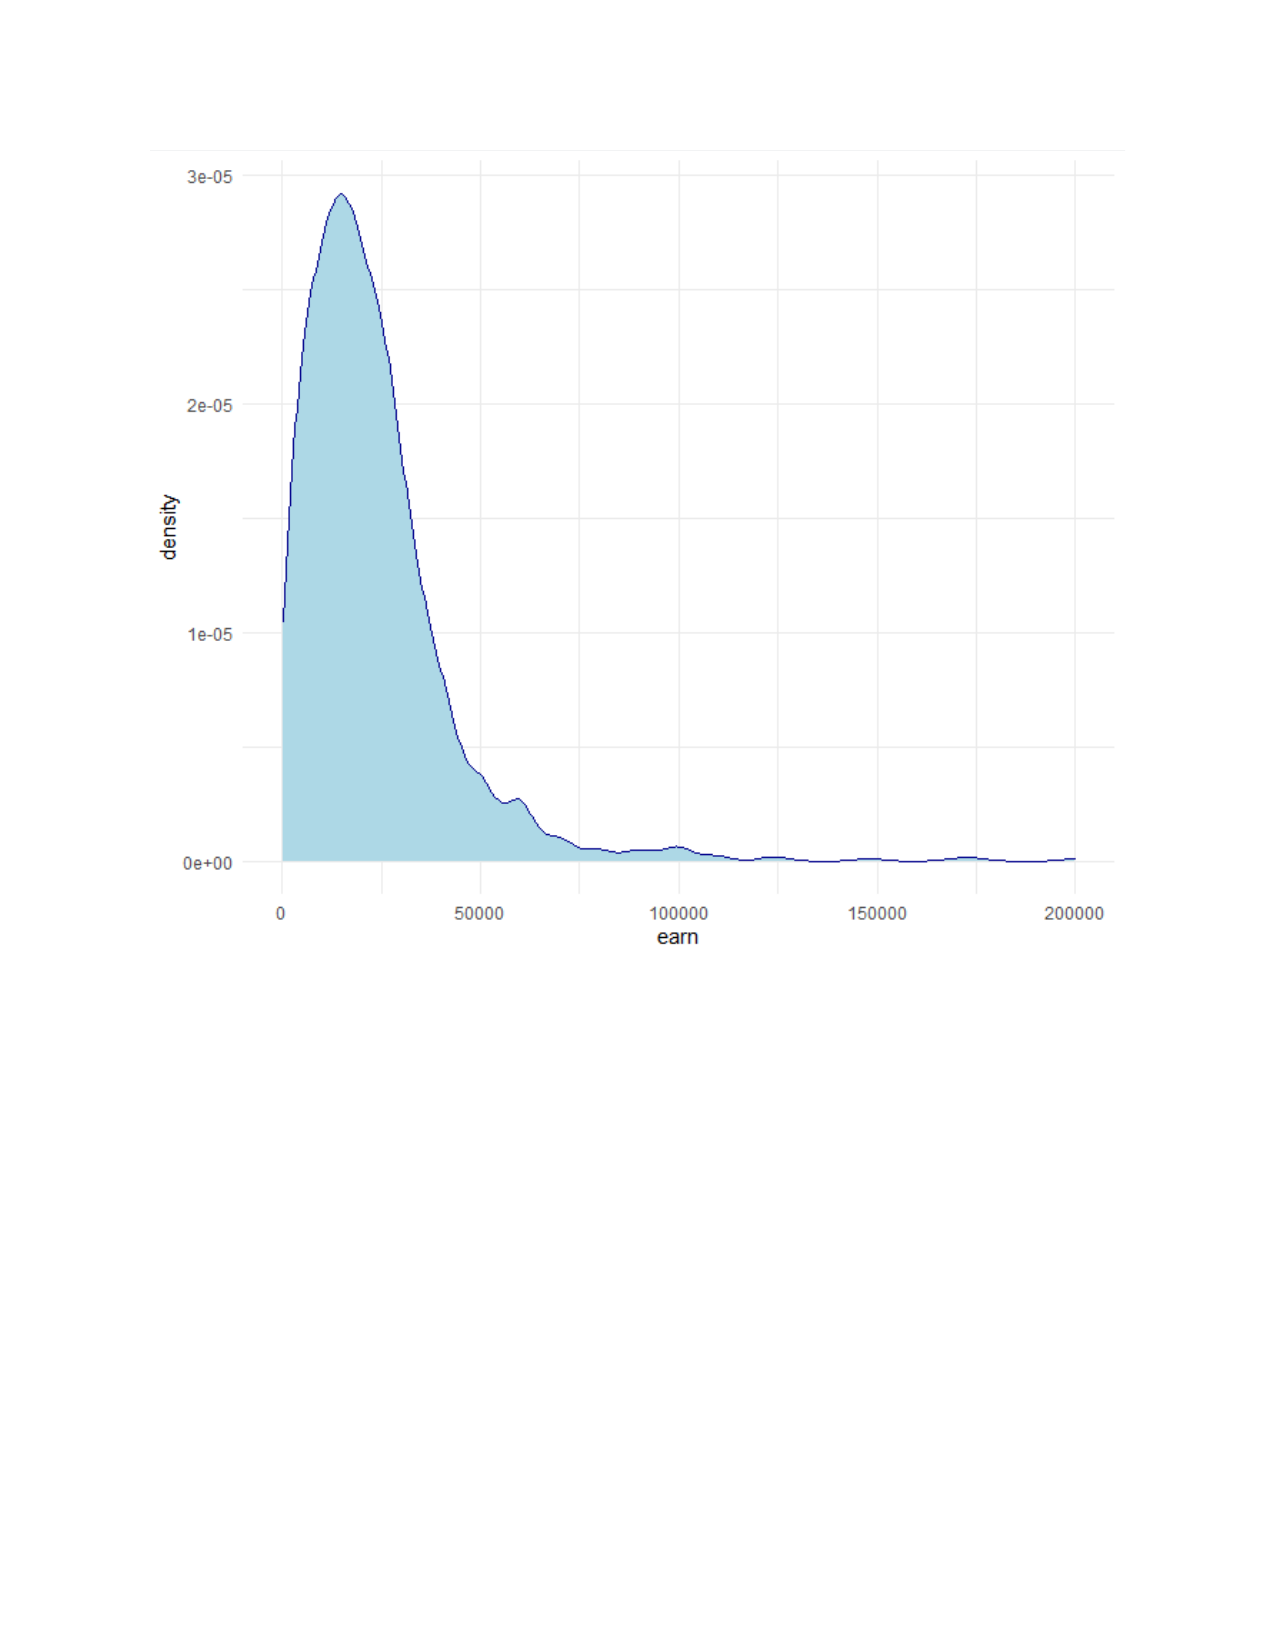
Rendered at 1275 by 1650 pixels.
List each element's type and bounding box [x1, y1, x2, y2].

picture [150, 150, 1125, 957]
